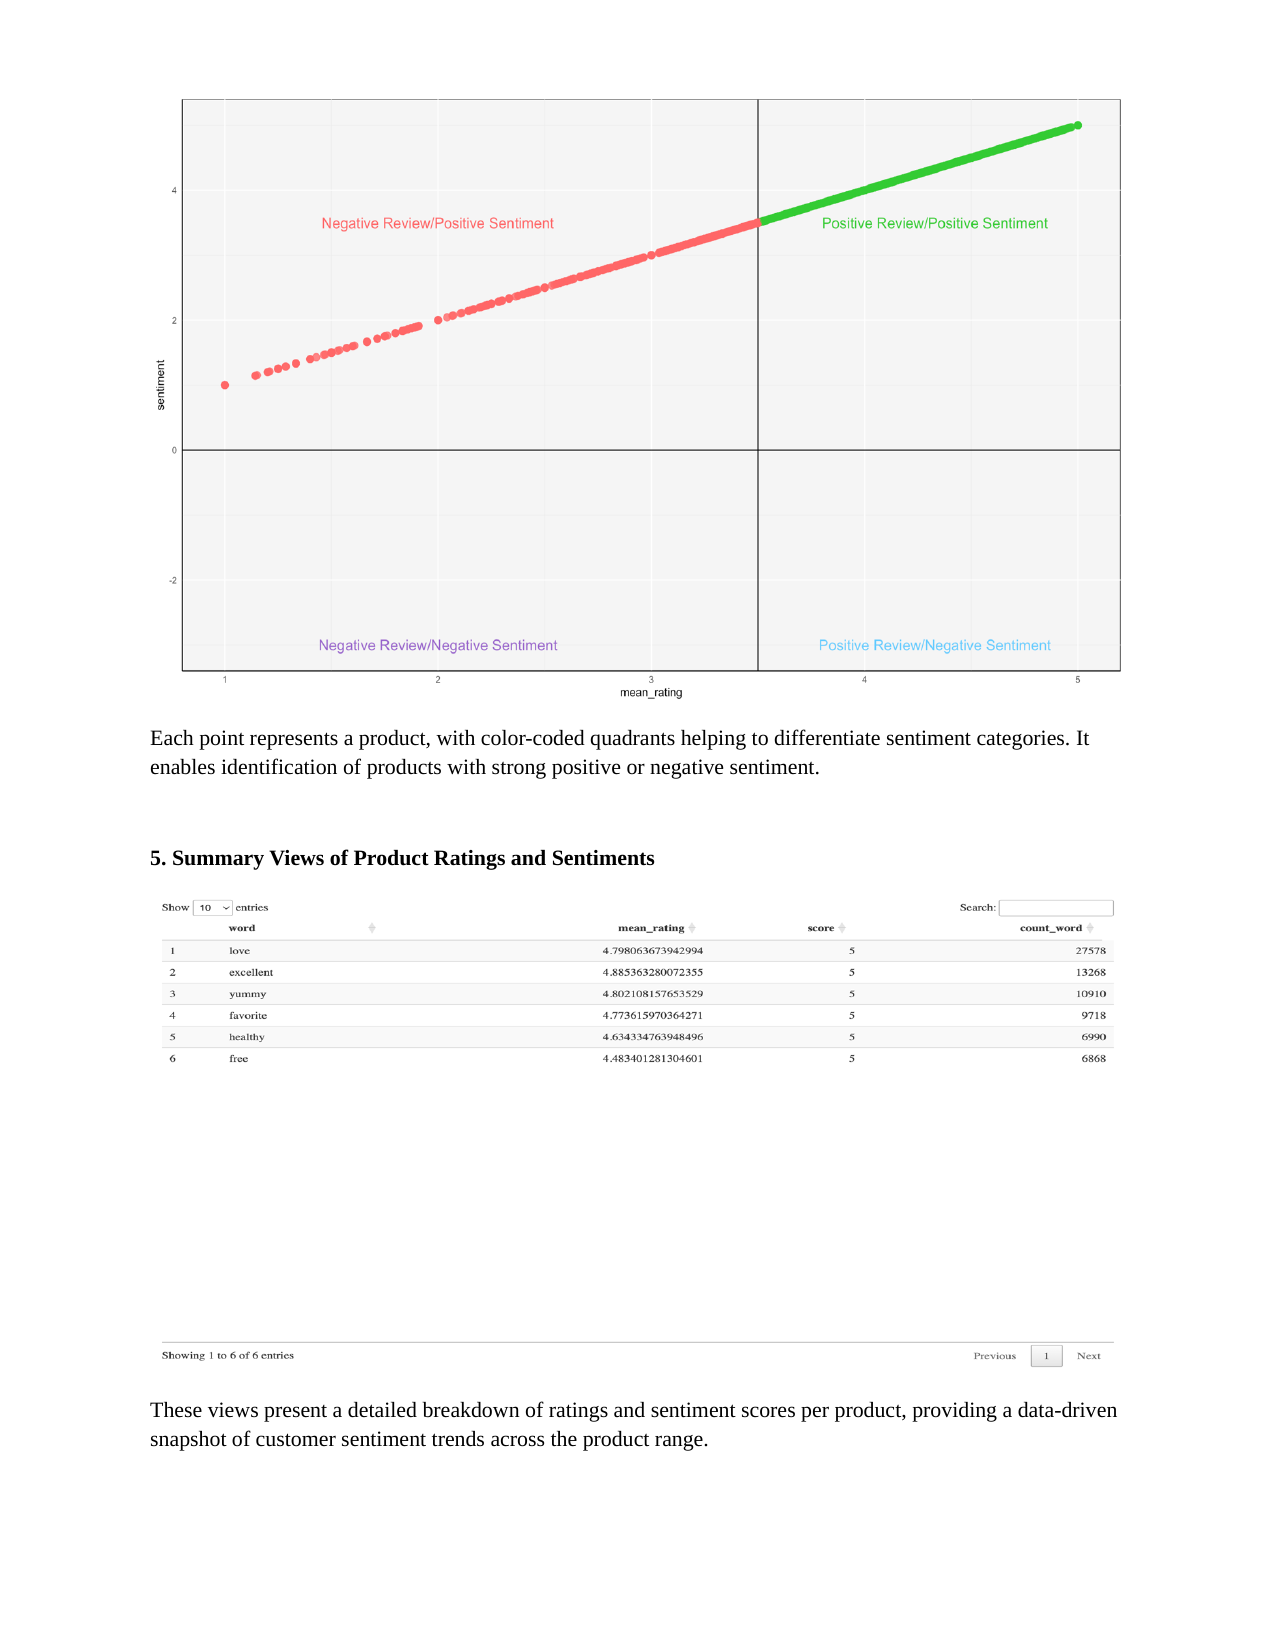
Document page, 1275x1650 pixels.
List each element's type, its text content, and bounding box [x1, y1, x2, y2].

text Each point represents a product, with color-coded quadrants helping to differentiate sentiment categories. It enables identification of products with strong positive or negative sentiment. [150, 725, 1125, 779]
text 5. Summary Views of Product Ratings and Sentiments [150, 845, 1125, 870]
text These views present a detailed breakdown of ratings and sentiment scores per product, providing a data-driven snapshot of customer sentiment trends across the product range. [150, 1397, 1125, 1451]
picture [150, 93, 1125, 704]
picture [150, 890, 1125, 1376]
